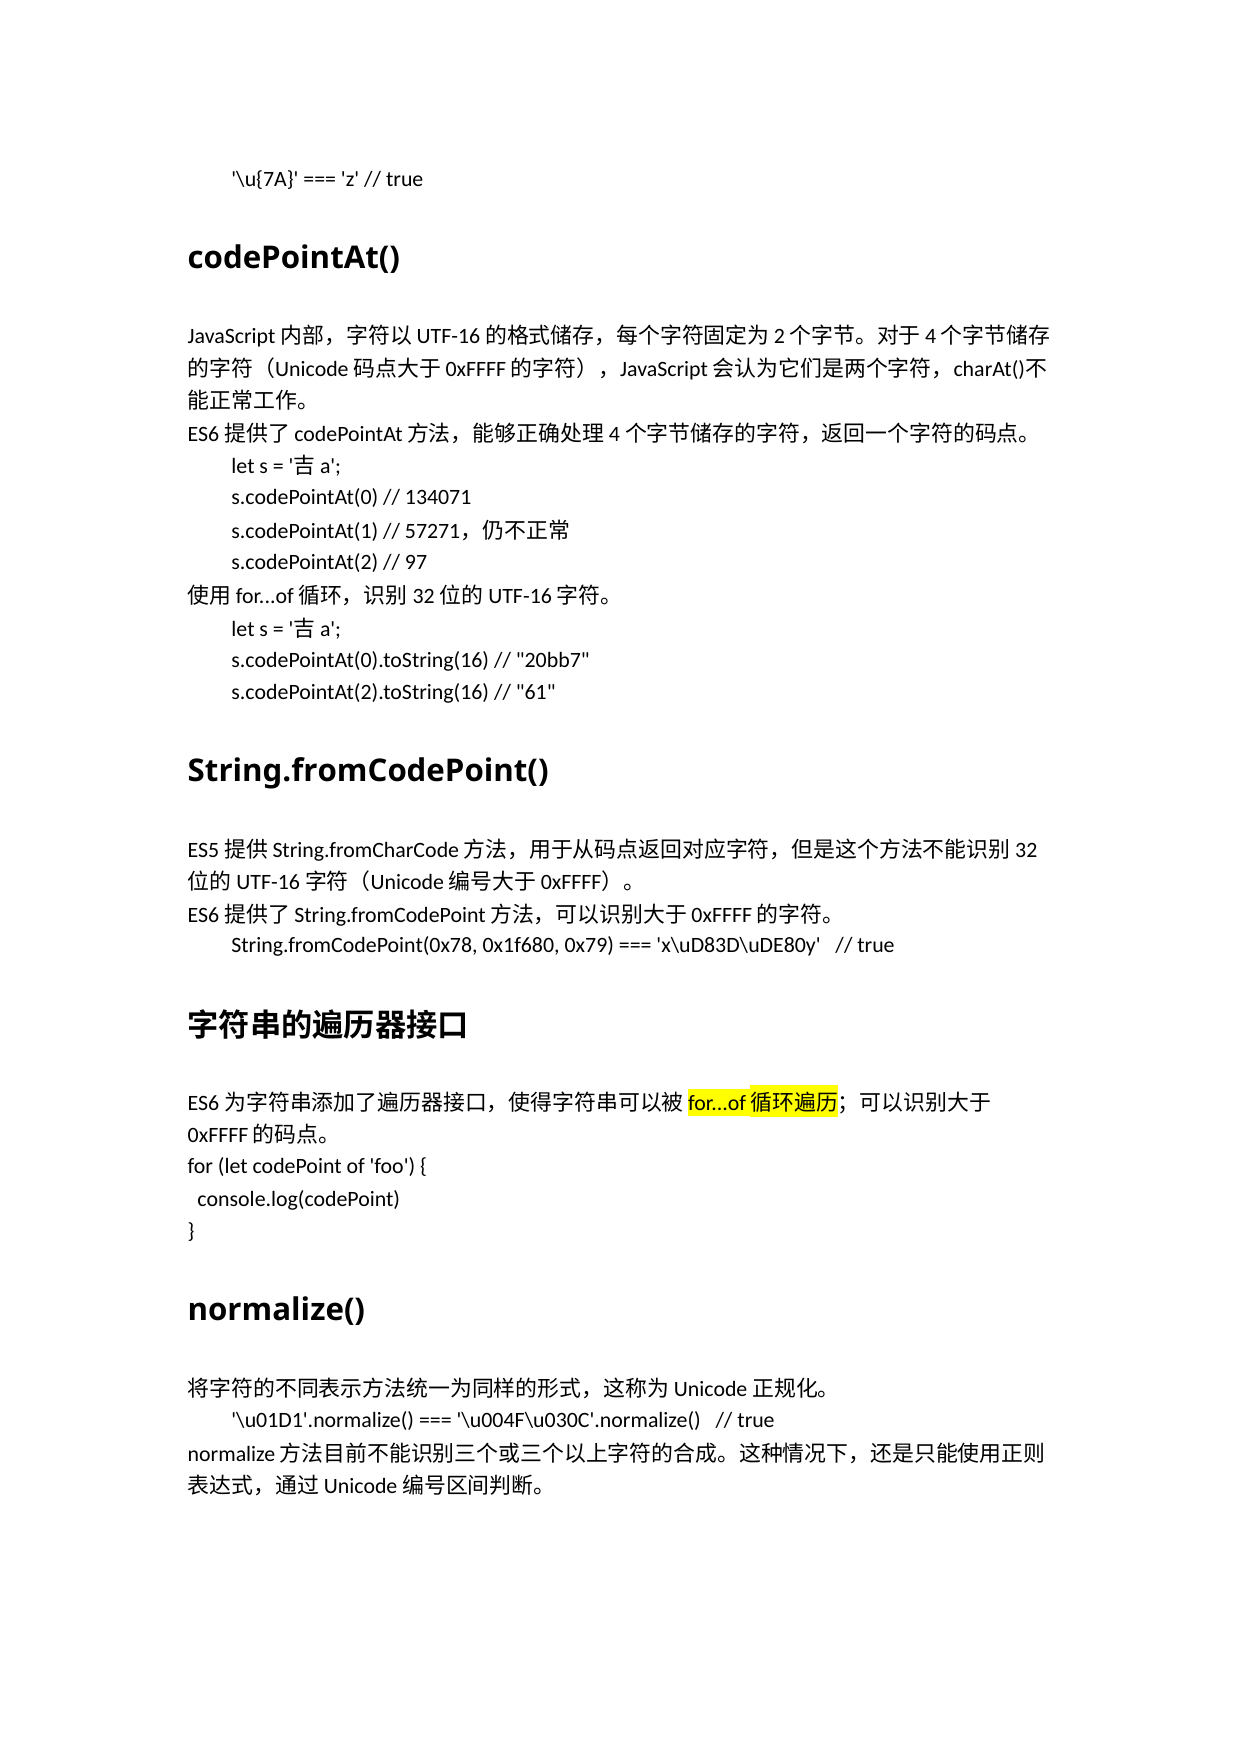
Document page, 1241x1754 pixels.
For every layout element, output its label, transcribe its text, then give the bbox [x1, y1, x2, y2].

text ES6 提供了String.fromCodePoint方法，可以识别大于0xFFFF的字符。 [187, 896, 1053, 929]
text normalize方法目前不能识别三个或三个以上字符的合成。这种情况下，还是只能使用正则表达式，通过 Unicode 编号区间判断。 [187, 1435, 1053, 1500]
text let s = '吉a'; [187, 610, 1053, 643]
text console.log(codePoint) [187, 1182, 1053, 1214]
text let s = '吉a'; [187, 448, 1053, 480]
text } [187, 1214, 1053, 1247]
text s.codePointAt(0) // 134071 [187, 480, 1053, 513]
subtitle 字符串的遍历器接口 [187, 990, 1053, 1055]
subtitle String.fromCodePoint() [187, 737, 1053, 802]
text s.codePointAt(0).toString(16) // "20bb7" [187, 643, 1053, 675]
text JavaScript 内部，字符以 UTF-16 的格式储存，每个字符固定为2个字节。对于4个字节储存的字符（Unicode 码点大于0xFFFF的字符），JavaScript 会认为它们是两个字符，charAt()不能正常工作。 [187, 318, 1053, 415]
subtitle normalize() [187, 1276, 1053, 1341]
subtitle codePointAt() [187, 224, 1053, 289]
text '\u{7A}' === 'z' // true [187, 162, 1053, 194]
text ES6 为字符串添加了遍历器接口，使得字符串可以被for...of循环遍历；可以识别大于0xFFFF的码点。 [187, 1084, 1053, 1149]
text ES6 提供了codePointAt方法，能够正确处理 4 个字节储存的字符，返回一个字符的码点。 [187, 415, 1053, 448]
text 将字符的不同表示方法统一为同样的形式，这称为 Unicode 正规化。 [187, 1370, 1053, 1403]
text for (let codePoint of 'foo') { [187, 1149, 1053, 1182]
text ES5 提供String.fromCharCode方法，用于从码点返回对应字符，但是这个方法不能识别 32 位的 UTF-16 字符（Unicode 编号大于0xFFFF）。 [187, 831, 1053, 896]
text s.codePointAt(1) // 57271，仍不正常 [187, 513, 1053, 545]
text String.fromCodePoint(0x78, 0x1f680, 0x79) === 'x\uD83D\uDE80y' // true [187, 929, 1053, 961]
text s.codePointAt(2).toString(16) // "61" [187, 675, 1053, 708]
text 使用for...of循环，识别 32 位的 UTF-16 字符。 [187, 578, 1053, 610]
text '\u01D1'.normalize() === '\u004F\u030C'.normalize() // true [187, 1403, 1053, 1435]
text s.codePointAt(2) // 97 [187, 545, 1053, 578]
